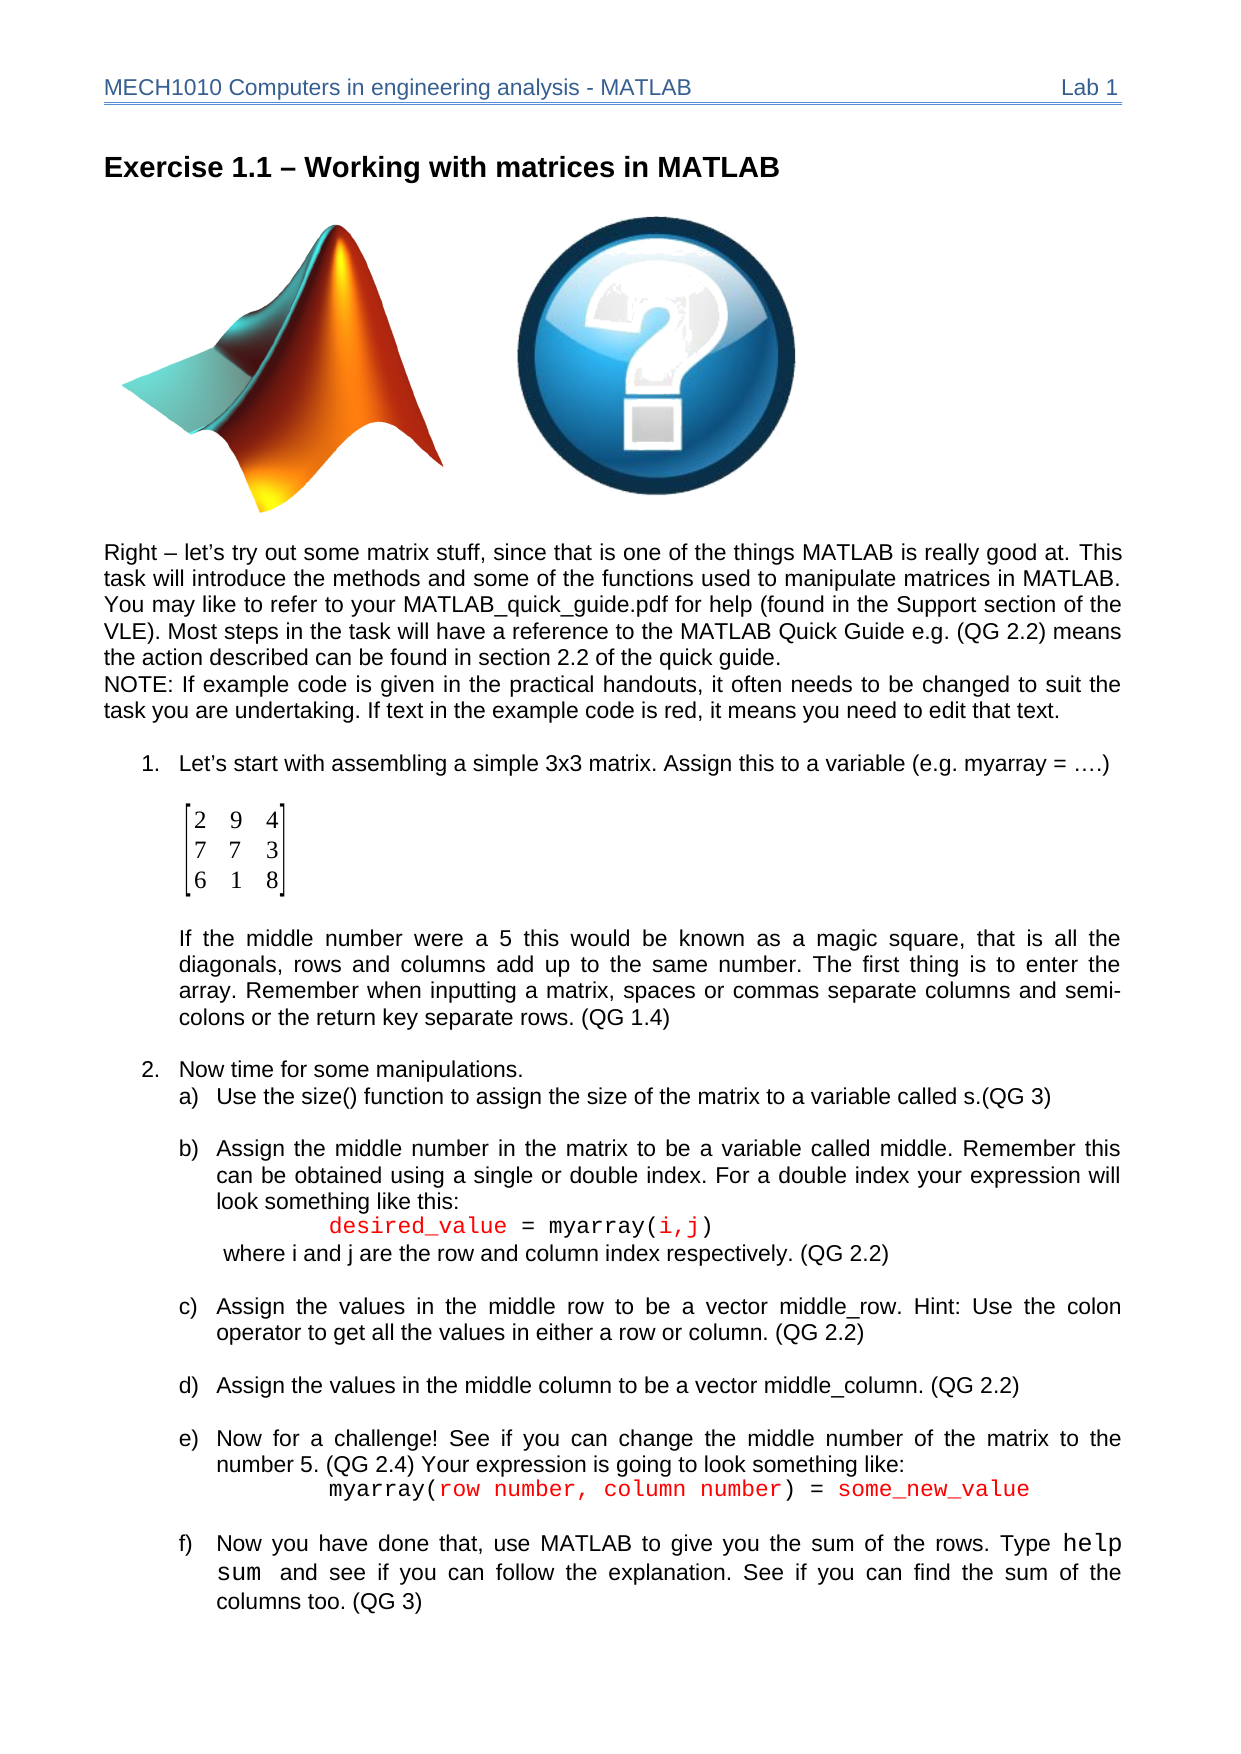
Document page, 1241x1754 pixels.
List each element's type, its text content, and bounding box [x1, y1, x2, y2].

text where i and j are the row and column index respectively. (QG 2.2) [178, 1240, 1122, 1267]
text Exercise 1.1 – Working with matrices in MATLAB [103, 150, 1122, 183]
list If the middle number were a 5 this would be known as a magic square, that is all the diagonals, rows and columns add up to the same number. The first thing is to enter the array. Remember when inputting a matrix, spaces or commas separate columns and semi-colons or the return key separate rows. (QG 1.4) [178, 924, 1122, 1030]
list Now you have done that, use MATLAB to give you the sum of the rows. Type help sum and see if you can follow the explanation. See if you can find the sum of the columns too. (QG 3) [178, 1530, 1122, 1614]
text NOTE: If example code is given in the practical handouts, it often needs to be changed to suit the task you are undertaking. If text in the example code is red, it means you need to edit that text. [103, 671, 1122, 723]
text Right – let’s try out some matrix stuff, since that is one of the things MATLAB is really good at. This task will introduce the methods and some of the functions used to manipulate matrices in MATLAB. You may like to refer to your MATLAB_quick_guide.pdf for help (found in the Support section of the VLE). Most steps in the task will have a reference to the MATLAB Quick Guide e.g. (QG 2.2) means the action described can be found in section 2.2 of the quick guide. [103, 539, 1122, 671]
picture [121, 223, 444, 513]
list Assign the values in the middle column to be a vector middle_column. (QG 2.2) [178, 1372, 1122, 1398]
list Let’s start with assembling a simple 3x3 matrix. Assign this to a variable (e.g. myarray = ….) [141, 749, 1122, 776]
list myarray(row number, column number) = some_new_value [328, 1477, 1122, 1503]
list Assign the middle number in the matrix to be a variable called middle. Remember this can be obtained using a single or double index. For a double index your expression will look something like this: [178, 1135, 1122, 1214]
text desired_value = myarray(i,j) [253, 1214, 1122, 1240]
picture [451, 203, 862, 510]
list Assign the values in the middle row to be a vector middle_row. Hint: Use the colon operator to get all the values in either a row or column. (QG 2.2) [178, 1293, 1122, 1346]
list Use the size() function to assign the size of the matrix to a variable called s.(QG 3) [178, 1083, 1122, 1109]
list Now time for some manipulations. [141, 1056, 1122, 1083]
list Now for a challenge! See if you can change the middle number of the matrix to the number 5. (QG 2.4) Your expression is going to look something like: [178, 1425, 1122, 1477]
